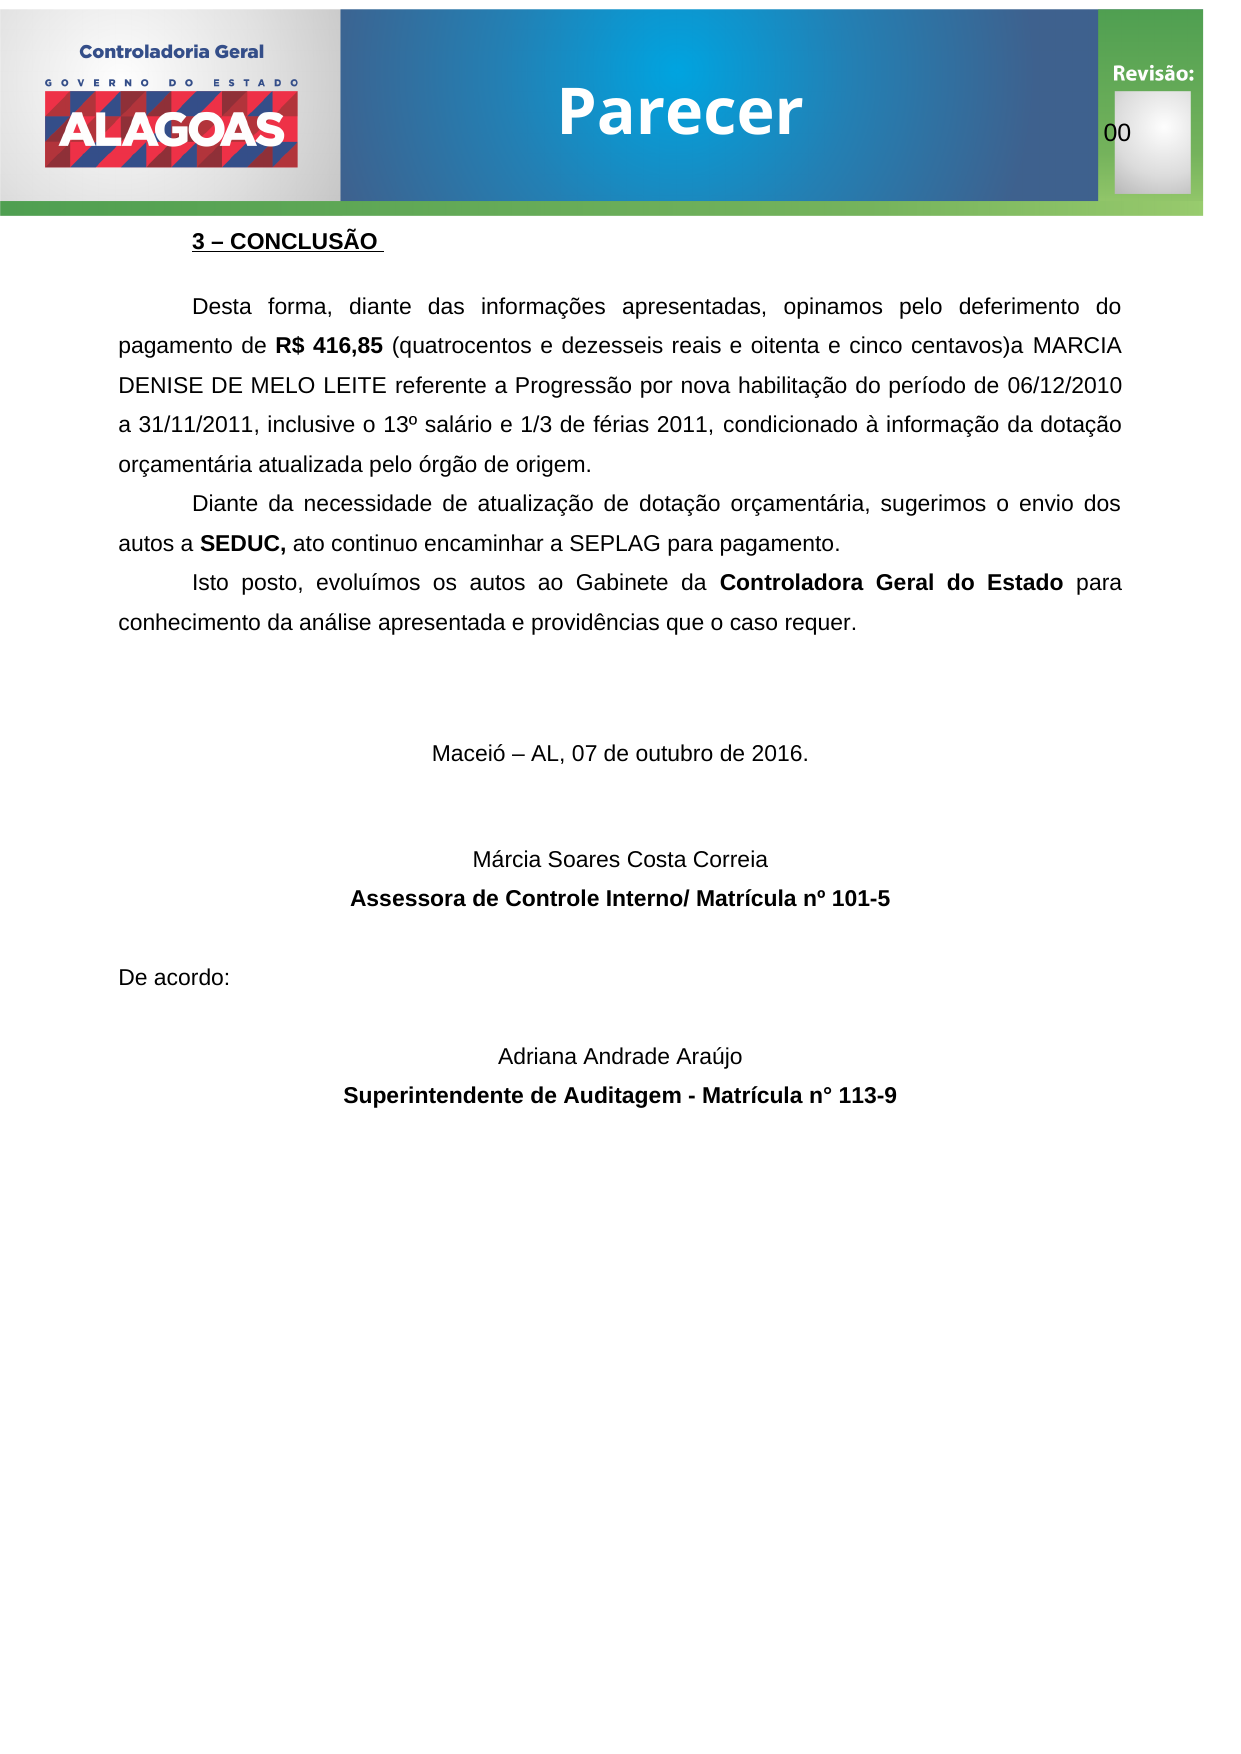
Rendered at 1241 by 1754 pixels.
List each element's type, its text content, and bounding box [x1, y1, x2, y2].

text De acordo: [118, 964, 1122, 990]
picture [0, 9, 1204, 216]
picture [749, 105, 762, 112]
text Márcia Soares Costa Correia [118, 846, 1122, 872]
text Isto posto, evoluímos os autos ao Gabinete da Controladora Geral do Estado para conhecimento da análise apresentada e providências que o caso requer. [118, 569, 1122, 635]
text Desta forma, diante das informações apresentadas, opinamos pelo deferimento do pagamento de R$ 416,85 (quatrocentos e dezesseis reais e oitenta e cinco centavos)a MARCIA DENISE DE MELO LEITE referente a Progressão por nova habilitação do período de 06/12/2010 a 31/11/2011, inclusive o 13º salário e 1/3 de férias 2011, condicionado à informação da dotação orçamentária atualizada pelo órgão de origem. [118, 293, 1122, 477]
text Diante da necessidade de atualização de dotação orçamentária, sugerimos o envio dos autos a SEDUC, ato continuo encaminhar a SEPLAG para pagamento. [118, 490, 1122, 556]
picture [609, 120, 614, 128]
text 3 – CONCLUSÃO [118, 177, 1122, 255]
text Superintendente de Auditagem - Matrícula n° 113-9 [118, 1082, 1122, 1109]
text Assessora de Controle Interno/ Matrícula nº 101-5 [118, 885, 1122, 911]
text Adriana Andrade Araújo [118, 1043, 1122, 1069]
text Maceió – AL, 07 de outubro de 2016. [118, 740, 1122, 767]
